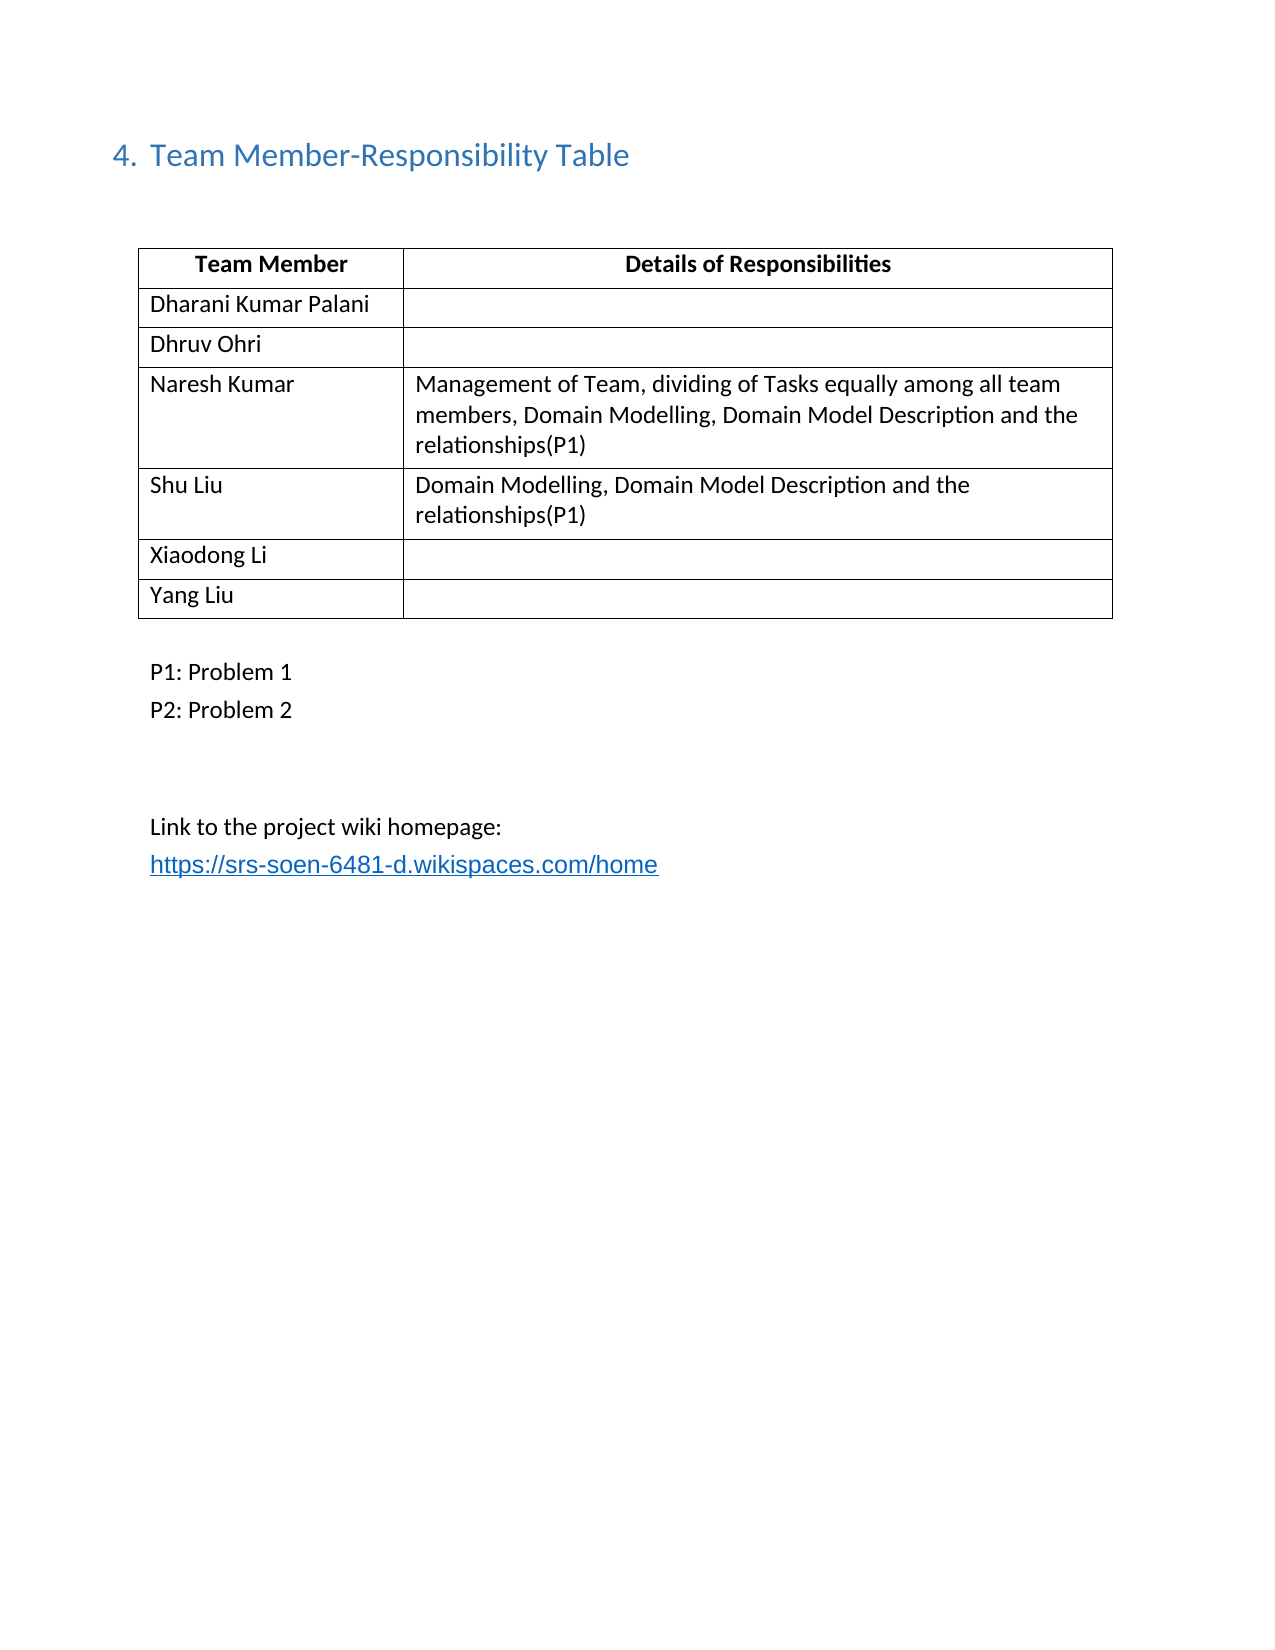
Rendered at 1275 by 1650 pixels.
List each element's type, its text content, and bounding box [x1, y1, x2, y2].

table_cell Management of Team, dividing of Tasks equally among all team members, Domain Modelling, Domain Model Description and the relationships(P1) [404, 368, 1112, 468]
text P1: Problem 1 [150, 656, 1125, 686]
table_cell Naresh Kumar [139, 368, 403, 468]
table_cell [404, 328, 1112, 367]
table_cell Dhruv Ohri [139, 328, 403, 367]
subtitle Team Member-Responsibility Table [112, 134, 1125, 175]
table_cell [404, 580, 1112, 618]
table_cell [404, 540, 1112, 578]
table_cell Xiaodong Li [139, 540, 403, 578]
text Link to the project wiki homepage: [150, 811, 1125, 842]
table_cell [404, 289, 1112, 327]
table_cell Dharani Kumar Palani [139, 289, 403, 327]
table_cell Domain Modelling, Domain Model Description and the relationships(P1) [404, 469, 1112, 538]
text https://srs-soen-6481-d.wikispaces.com/home [150, 850, 1125, 879]
table_cell Shu Liu [139, 469, 403, 538]
table_header Details of Responsibilities [404, 249, 1112, 287]
table_header Team Member [139, 249, 403, 287]
table_cell Yang Liu [139, 580, 403, 618]
text P2: Problem 2 [150, 694, 1125, 725]
